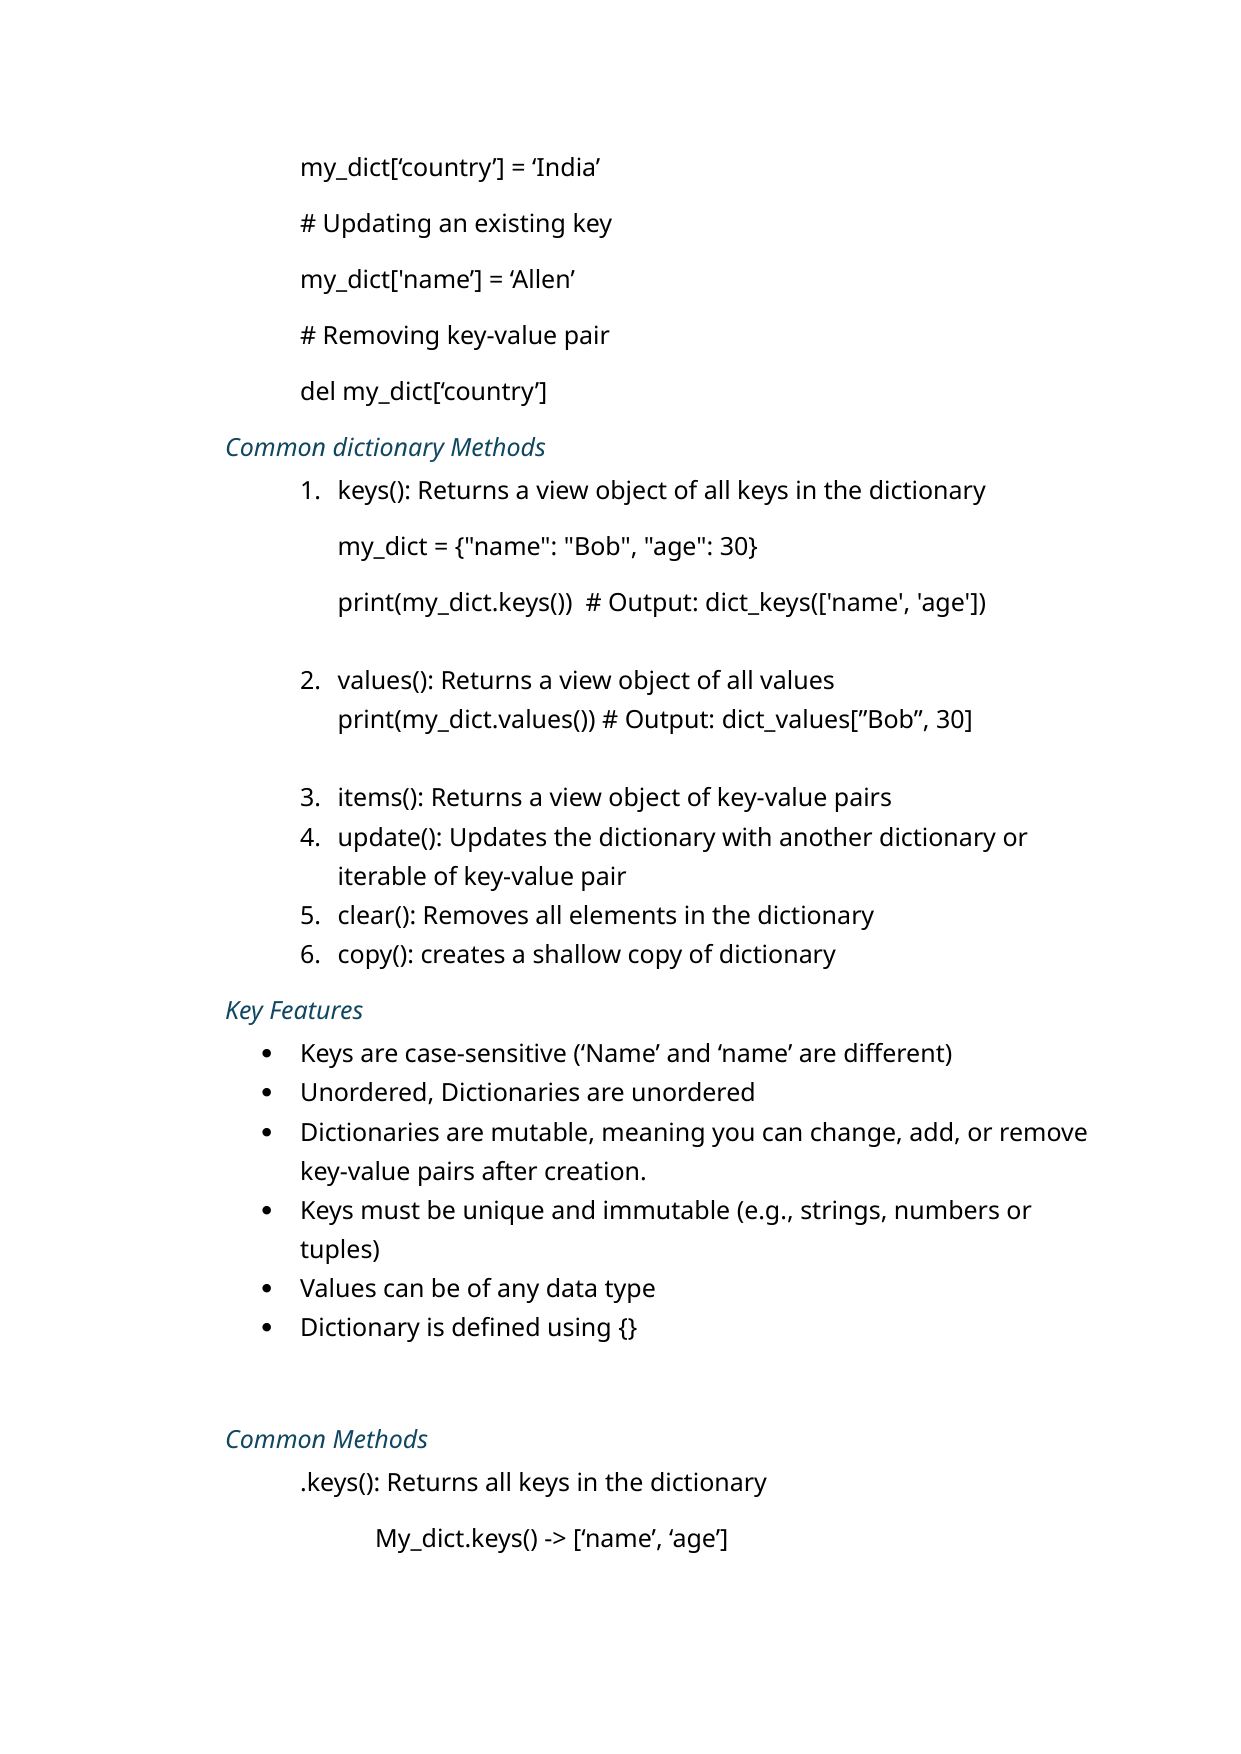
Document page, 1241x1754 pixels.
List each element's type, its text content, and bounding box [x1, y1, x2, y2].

list keys(): Returns a view object of all keys in the dictionary [300, 472, 1090, 507]
list update(): Updates the dictionary with another dictionary or iterable of key-value pair [300, 819, 1090, 892]
list Values can be of any data type [262, 1271, 1090, 1305]
subtitle Common dictionary Methods [225, 429, 1090, 463]
subtitle Key Features [225, 992, 1090, 1027]
list print(my_dict.keys()) # Output: dict_keys(['name', 'age']) [337, 584, 1090, 618]
text my_dict[‘country’] = ‘India’ [300, 150, 1090, 184]
text .keys(): Returns all keys in the dictionary [300, 1465, 1090, 1499]
list Unordered, Dictionaries are unordered [262, 1075, 1090, 1109]
text del my_dict[‘country’] [300, 373, 1090, 407]
text # Removing key-value pair [300, 317, 1090, 352]
list Keys must be unique and immutable (e.g., strings, numbers or tuples) [262, 1192, 1090, 1266]
list values(): Returns a view object of all values [300, 662, 1090, 697]
subtitle Common Methods [225, 1422, 1090, 1456]
text my_dict['name’] = ‘Allen’ [300, 262, 1090, 296]
list clear(): Removes all elements in the dictionary [300, 897, 1090, 932]
list Dictionary is defined using {} [262, 1310, 1090, 1344]
text My_dict.keys() -> [‘name’, ‘age’] [300, 1521, 1090, 1555]
list copy(): creates a shallow copy of dictionary [300, 937, 1090, 971]
text # Updating an existing key [300, 206, 1090, 240]
list print(my_dict.values()) # Output: dict_values[”Bob”, 30] [337, 702, 1090, 736]
list Dictionaries are mutable, meaning you can change, add, or remove key-value pairs after creation. [262, 1114, 1090, 1187]
text my_dict = {"name": "Bob", "age": 30} [300, 528, 1090, 562]
list items(): Returns a view object of key-value pairs [300, 780, 1090, 814]
list Keys are case-sensitive (‘Name’ and ‘name’ are different) [262, 1036, 1090, 1070]
